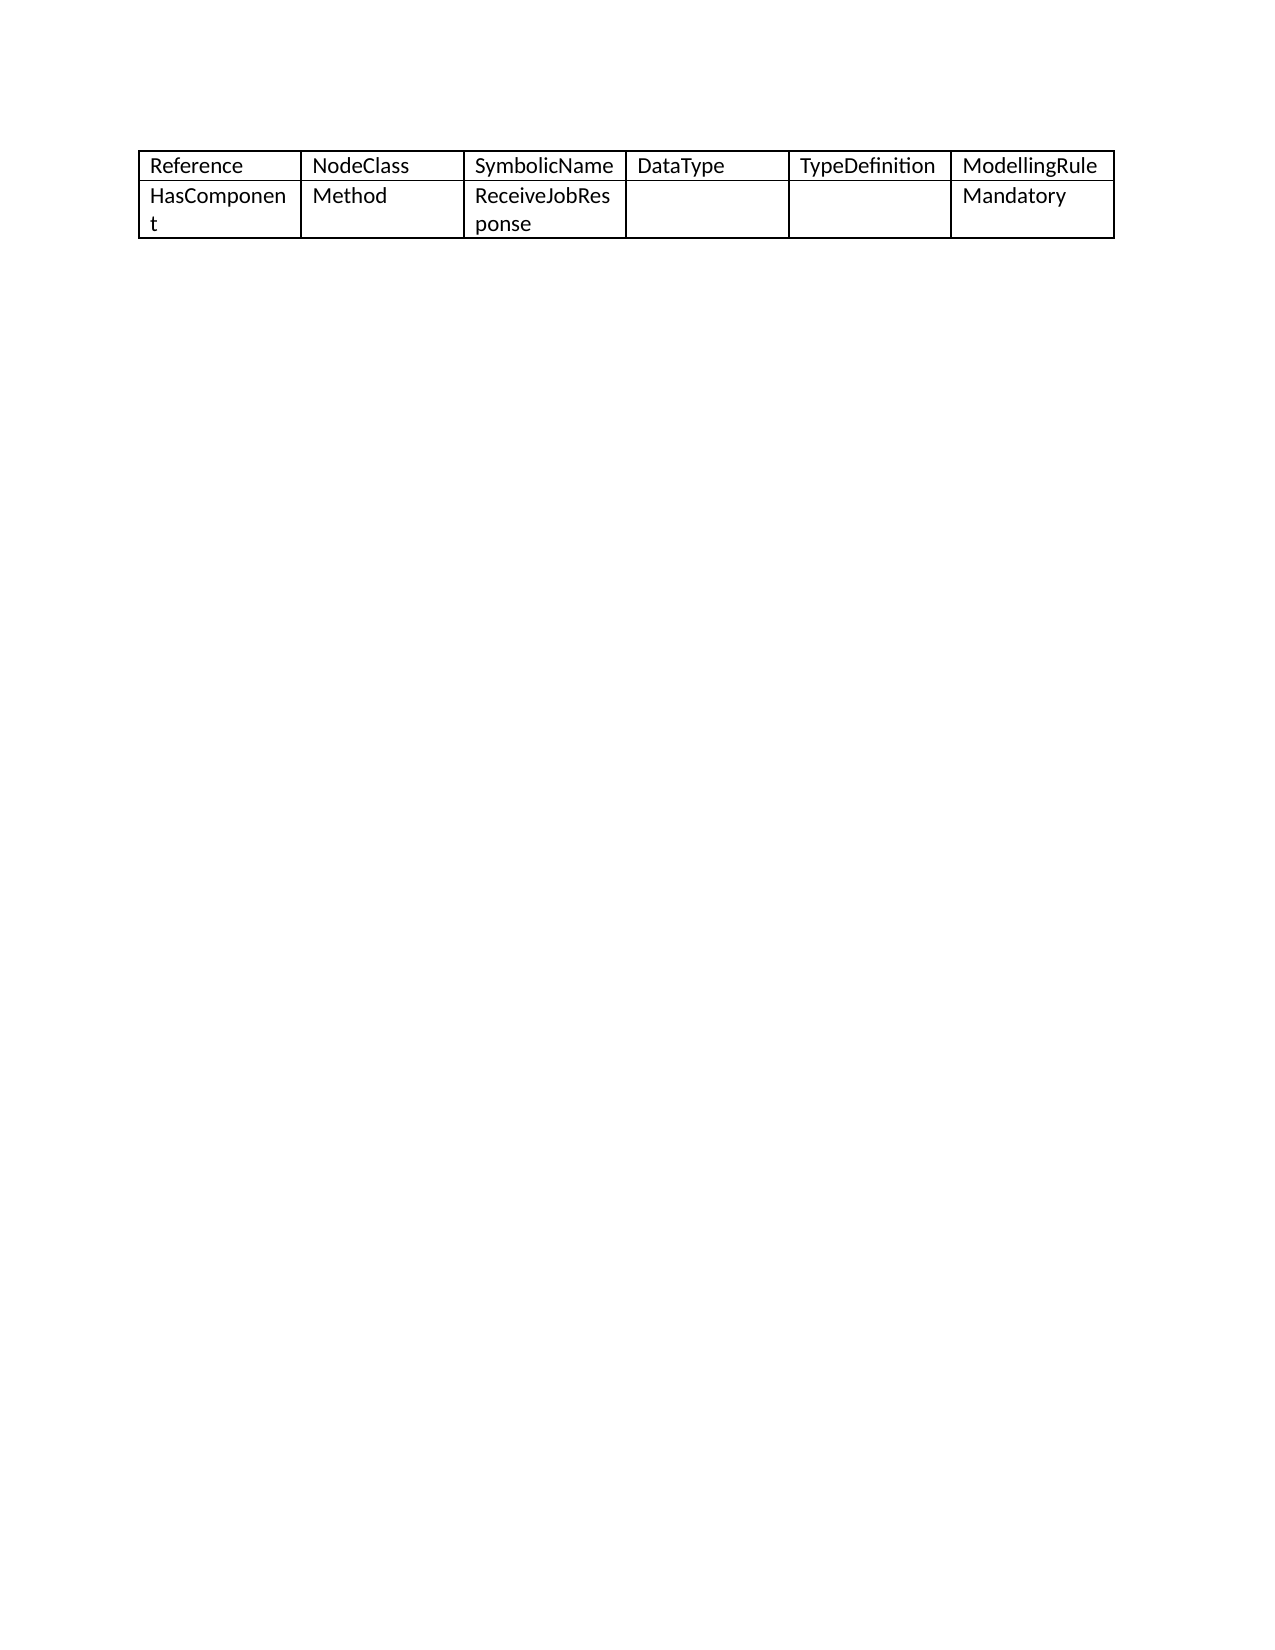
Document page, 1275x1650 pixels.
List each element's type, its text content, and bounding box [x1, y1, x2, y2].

table_cell Method [302, 181, 463, 237]
table_cell TypeDefinition [790, 152, 950, 179]
table_cell ReceiveJobResponse [465, 181, 625, 237]
table_cell ModellingRule [952, 152, 1113, 179]
table_cell [790, 181, 950, 237]
table_cell SymbolicName [465, 152, 625, 179]
table_cell NodeClass [302, 152, 463, 179]
table_cell [627, 181, 788, 237]
table_cell DataType [627, 152, 788, 179]
table_cell HasComponent [140, 181, 300, 237]
table_cell Reference [140, 152, 300, 179]
table_cell Mandatory [952, 181, 1113, 237]
